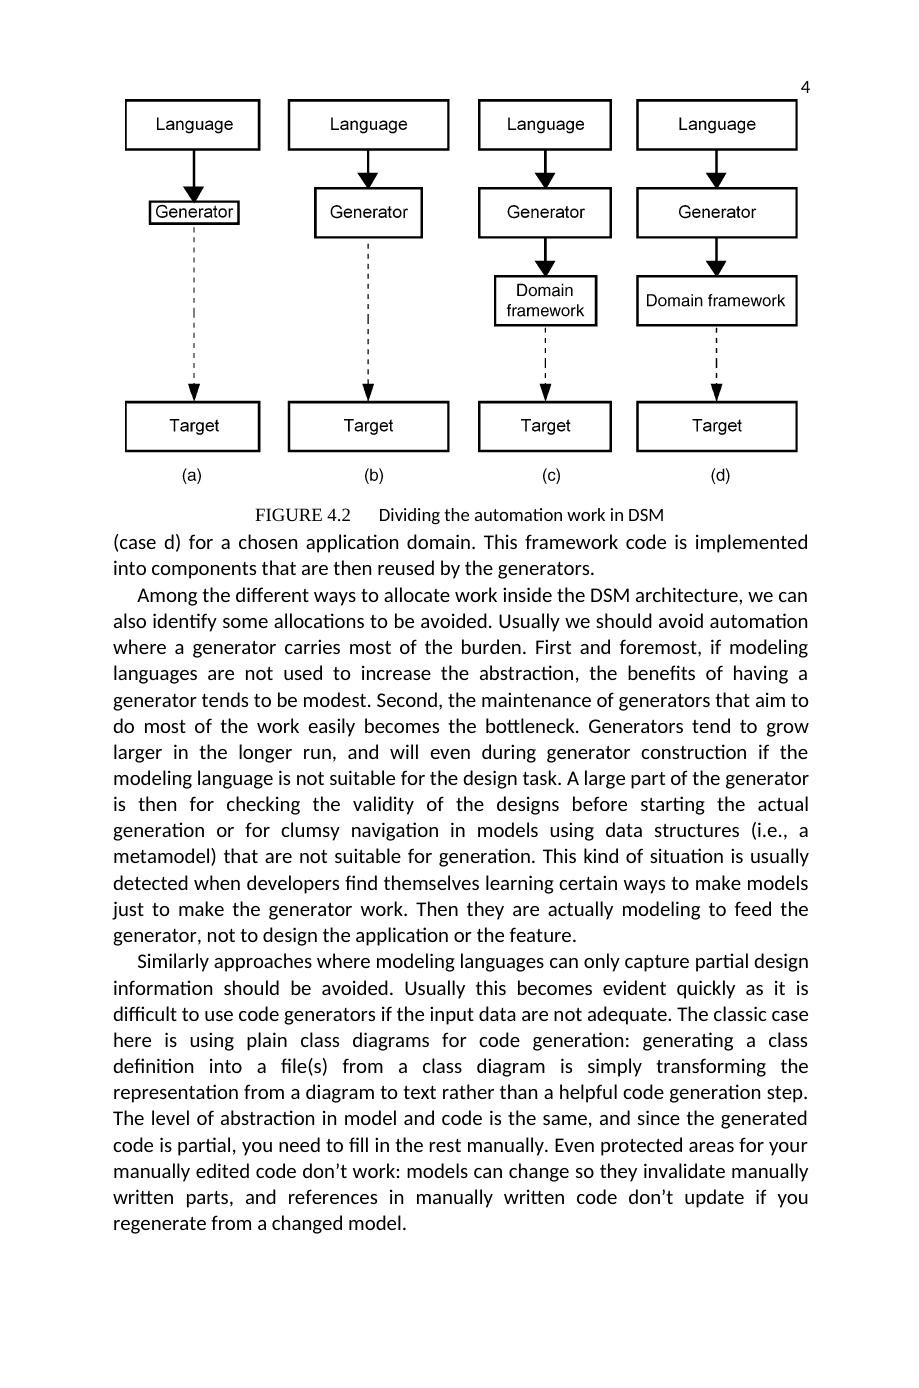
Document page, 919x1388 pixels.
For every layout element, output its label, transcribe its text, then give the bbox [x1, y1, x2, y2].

text FIGURE 4.2 Dividing the automation work in DSM [112, 503, 810, 526]
picture [125, 99, 798, 484]
text Among the different ways to allocate work inside the DSM architecture, we can also identify some allocations to be avoided. Usually we should avoid automation where a generator carries most of the burden. First and foremost, if modeling languages are not used to increase the abstraction, the benefits of having a generator tends to be modest. Second, the maintenance of generators that aim to do most of the work easily becomes the bottleneck. Generators tend to grow larger in the longer run, and will even during generator construction if the modeling language is not suitable for the design task. A large part of the generator is then for checking the validity of the designs before starting the actual generation or for clumsy navigation in models using data structures (i.e., a metamodel) that are not suitable for generation. This kind of situation is usually detected when developers find themselves learning certain ways to make models just to make the generator work. Then they are actually modeling to feed the generator, not to design the application or the feature. [113, 582, 810, 947]
text (case d) for a chosen application domain. This framework code is implemented into components that are then reused by the generators. [113, 529, 810, 581]
text Similarly approaches where modeling languages can only capture partial design information should be avoided. Usually this becomes evident quickly as it is difficult to use code generators if the input data are not adequate. The classic case here is using plain class diagrams for code generation: generating a class definition into a file(s) from a class diagram is simply transforming the representation from a diagram to text rather than a helpful code generation step. The level of abstraction in model and code is the same, and since the generated code is partial, you need to fill in the rest manually. Even protected areas for your manually edited code don’t work: models can change so they invalidate manually written parts, and references in manually written code don’t update if you regenerate from a changed model. [113, 949, 810, 1236]
